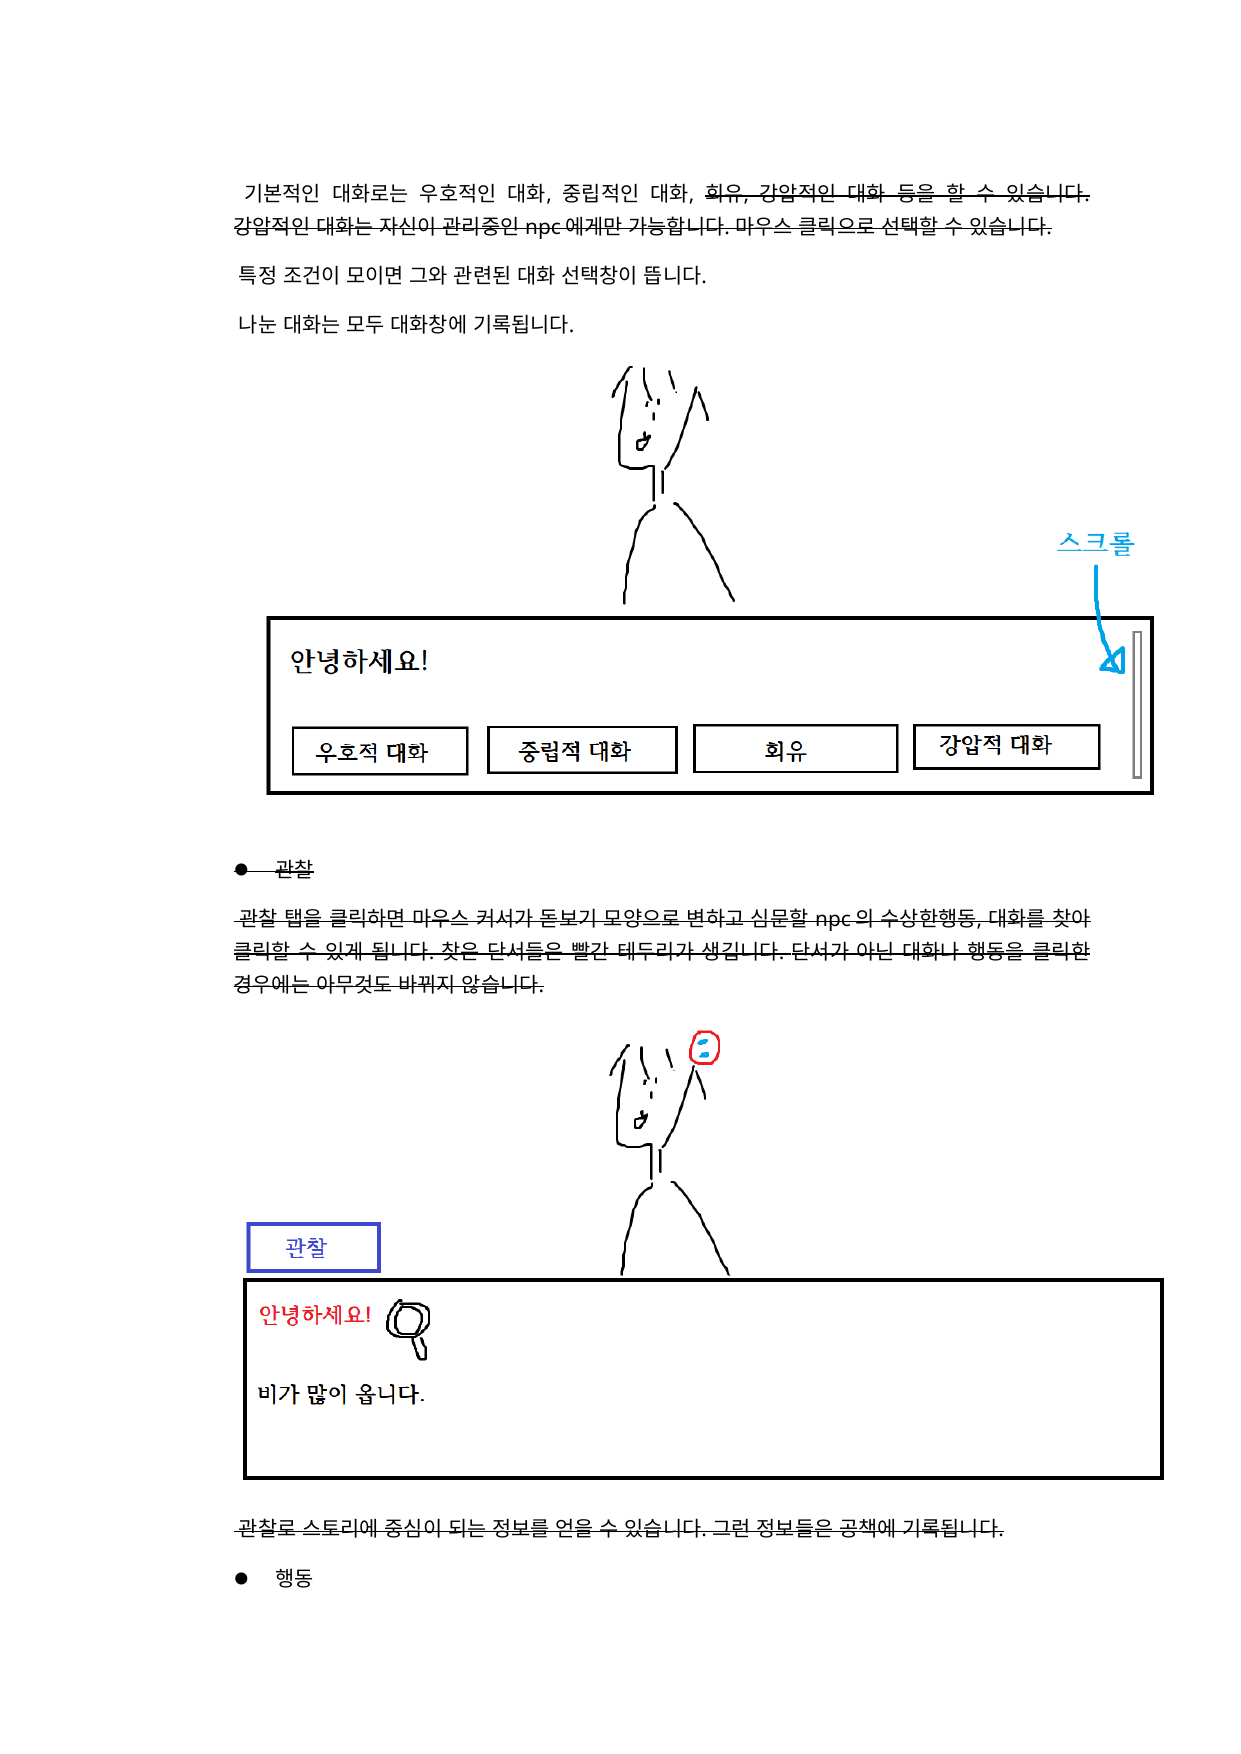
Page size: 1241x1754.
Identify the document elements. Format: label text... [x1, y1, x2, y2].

text 관찰 탭을 클릭하면 마우스 커서가 돋보기 모양으로 변하고 심문할 npc의 수상한행동, 대화를 찾아 클릭할 수 있게 됩니다. 찾은 단서들은 빨간 테두리가 생깁니다. 단서가 아닌 대화나 행동을 클릭한 경우에는 아무것도 바뀌지 않습니다. [233, 902, 1090, 921]
text 관찰 탭을 클릭하면 마우스 커서가 돋보기 모양으로 변하고 심문할 npc의 수상한행동, 대화를 찾아 클릭할 수 있게 됩니다. 찾은 단서들은 빨간 테두리가 생깁니다. 단서가 아닌 대화나 행동을 클릭한 경우에는 아무것도 바뀌지 않습니다. [233, 954, 1090, 998]
text 관찰로 스토리에 중심이 되는 정보를 얻을 수 있습니다. 그런 정보들은 공책에 기록됩니다. [233, 1513, 1090, 1543]
list 행동 [233, 1562, 1090, 1592]
text 관찰 탭을 클릭하면 마우스 커서가 돋보기 모양으로 변하고 심문할 npc의 수상한행동, 대화를 찾아 클릭할 수 있게 됩니다. 찾은 단서들은 빨간 테두리가 생깁니다. 단서가 아닌 대화나 행동을 클릭한 경우에는 아무것도 바뀌지 않습니다. [233, 922, 1090, 953]
list 관찰 [233, 853, 1090, 883]
text 특정 조건이 모이면 그와 관련된 대화 선택창이 뜹니다. [233, 259, 1090, 289]
picture [235, 358, 1174, 816]
picture [233, 1017, 1174, 1494]
text 나눈 대화는 모두 대화창에 기록됩니다. [233, 309, 1090, 339]
text 기본적인 대화로는 우호적인 대화, 중립적인 대화, 회유, 강압적인 대화 등을 할 수 있습니다. 강압적인 대화는 자신이 관리중인 npc에게만 가능합니다. 마우스 클릭으로 선택할 수 있습니다. [233, 177, 1090, 240]
